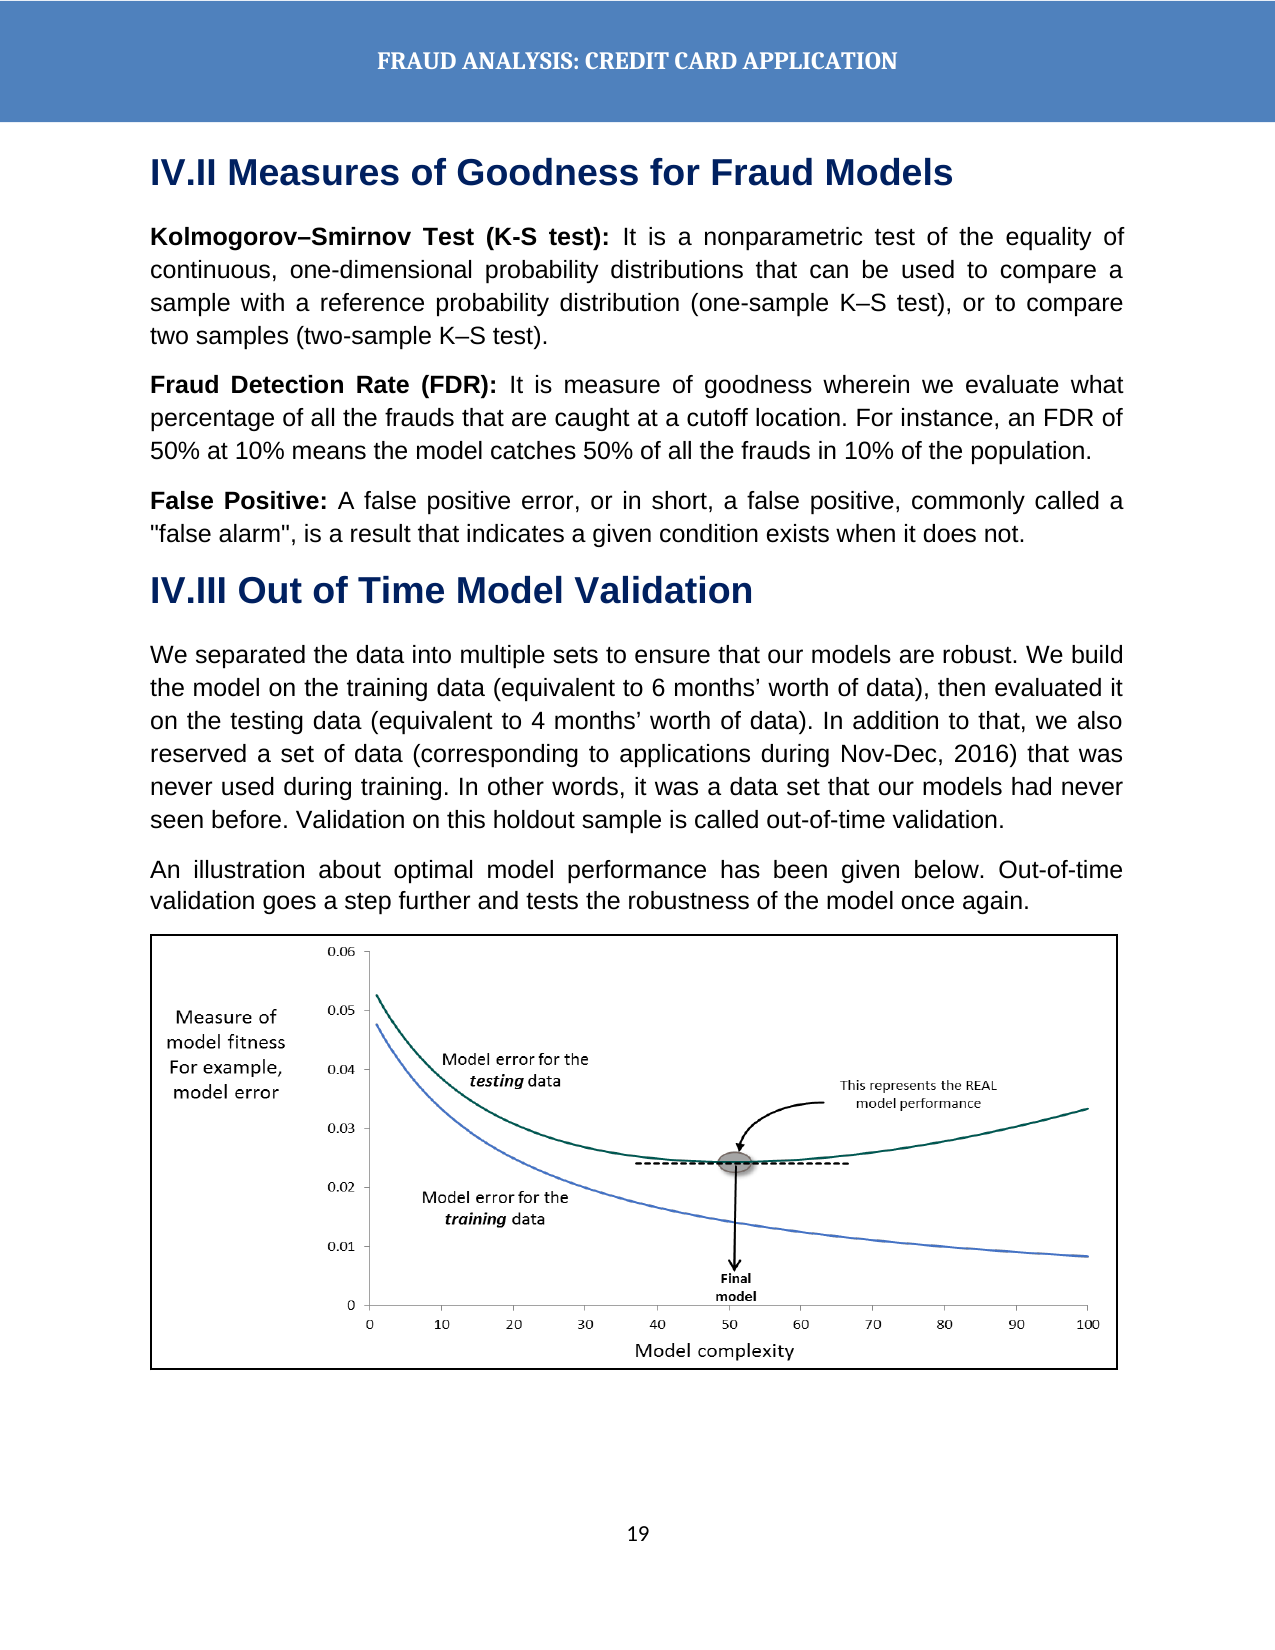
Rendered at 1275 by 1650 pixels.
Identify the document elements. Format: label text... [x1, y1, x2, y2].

text An illustration about optimal model performance has been given below. Out-of-time validation goes a step further and tests the robustness of the model once again. [150, 855, 1125, 915]
text IV.II Measures of Goodness for Fraud Models [150, 150, 1125, 193]
text We separated the data into multiple sets to ensure that our models are robust. We build the model on the training data (equivalent to 6 months’ worth of data), then evaluated it on the testing data (equivalent to 4 months’ worth of data). In addition to that, we also reserved a set of data (corresponding to applications during Nov-Dec, 2016) that was never used during training. In other words, it was a data set that our models had never seen before. Validation on this holdout sample is called out-of-time validation. [150, 640, 1125, 834]
text False Positive: A false positive error, or in short, a false positive, commonly called a "false alarm", is a result that indicates a given condition exists when it does not. [150, 486, 1125, 548]
text IV.III Out of Time Model Validation [150, 569, 1125, 612]
text Fraud Detection Rate (FDR): It is measure of goodness wherein we evaluate what percentage of all the frauds that are caught at a cutoff location. For instance, an FDR of 50% at 10% means the model catches 50% of all the frauds in 10% of the population. [150, 370, 1125, 465]
picture [152, 936, 1116, 1368]
text Kolmogorov–Smirnov Test (K-S test): It is a nonparametric test of the equality of continuous, one-dimensional probability distributions that can be used to compare a sample with a reference probability distribution (one-sample K–S test), or to compare two samples (two-sample K–S test). [150, 222, 1125, 349]
